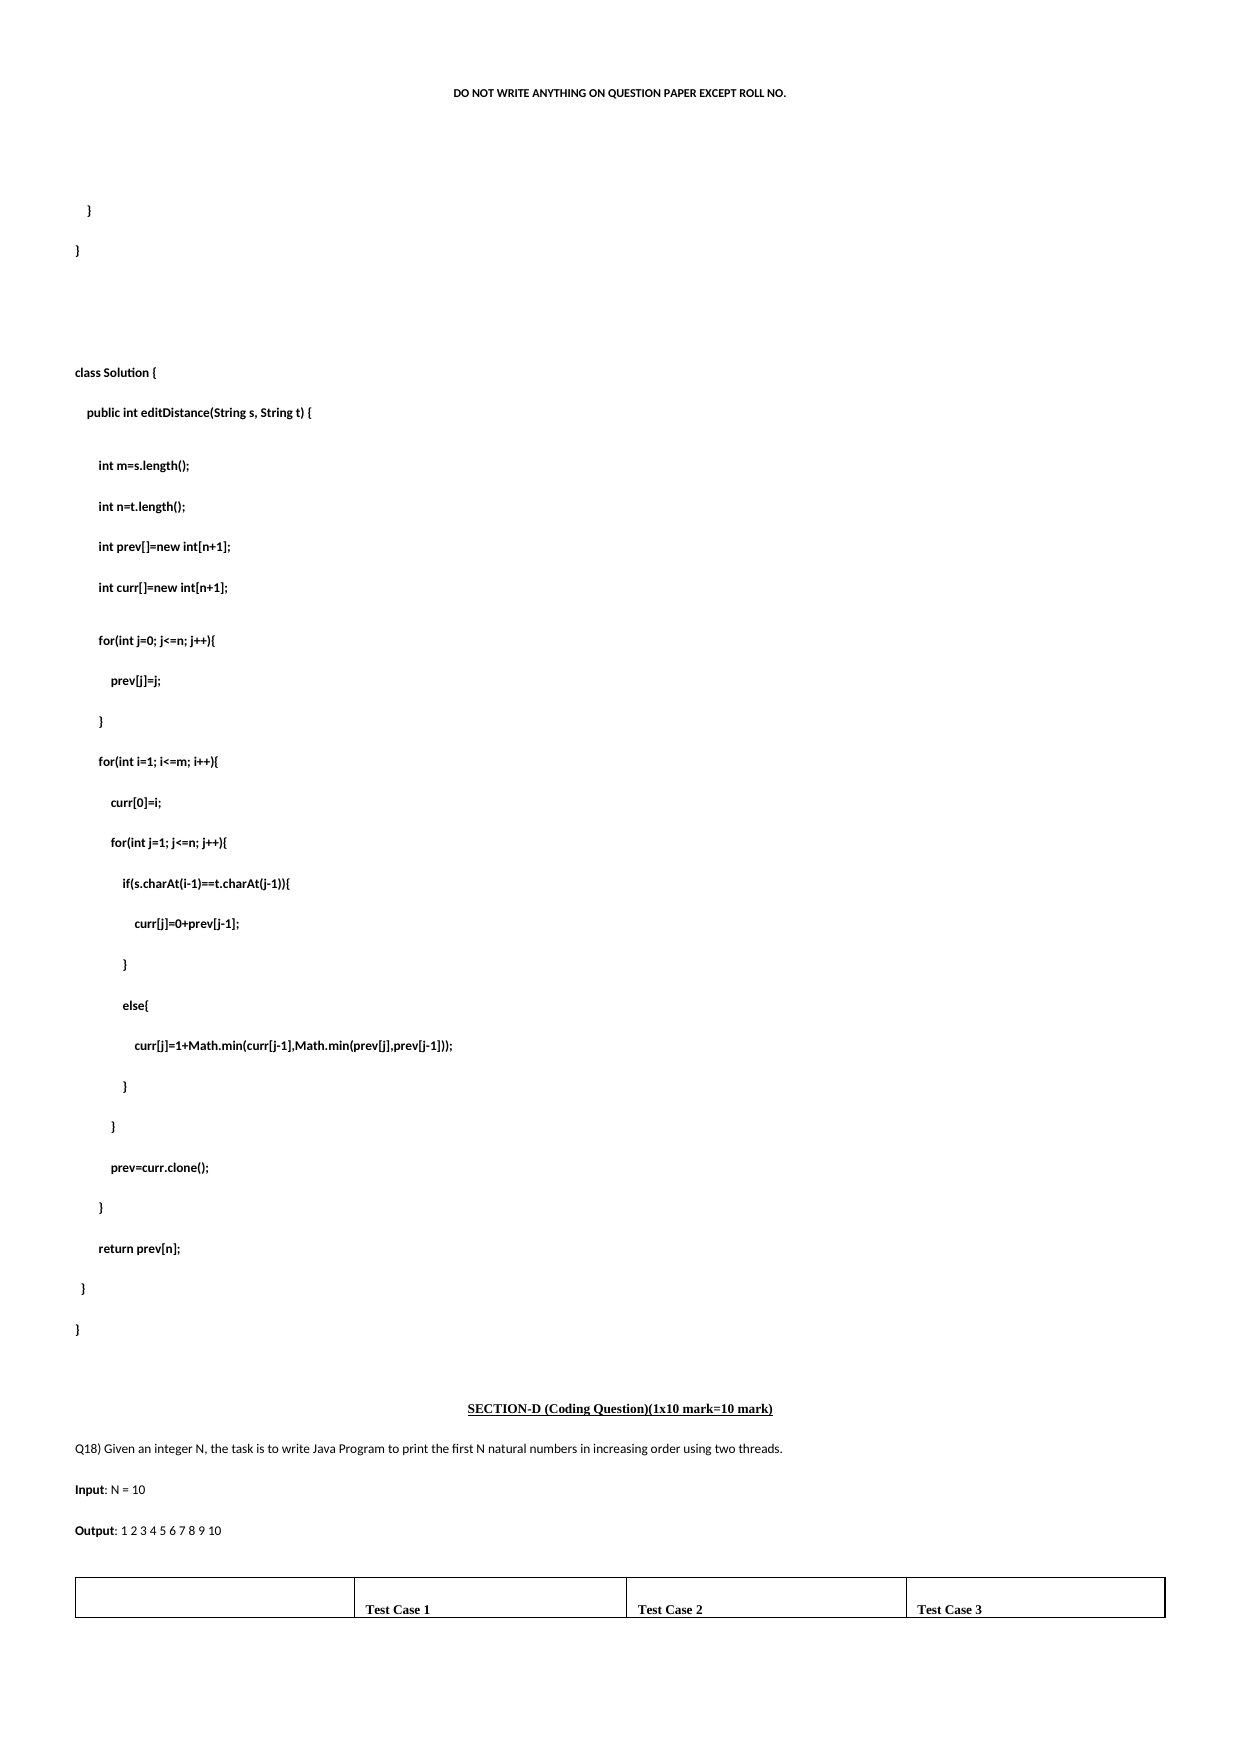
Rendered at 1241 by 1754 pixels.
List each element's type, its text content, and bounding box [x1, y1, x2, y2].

text } [75, 944, 1165, 973]
text for(int j=0; j<=n; j++){ [75, 620, 1165, 648]
text class Solution { [75, 352, 1165, 380]
text int prev[]=new int[n+1]; [75, 527, 1165, 555]
text curr[0]=i; [75, 782, 1165, 811]
text prev=curr.clone(); [75, 1147, 1165, 1175]
text } [75, 701, 1165, 729]
text else{ [75, 985, 1165, 1013]
table_header Test Case 2 [627, 1578, 906, 1617]
text int curr[]=new int[n+1]; [75, 567, 1165, 595]
text SECTION-D (Coding Question)(1x10 mark=10 mark) [75, 1390, 1165, 1417]
text for(int j=1; j<=n; j++){ [75, 823, 1165, 851]
text } [75, 1066, 1165, 1094]
text prev[j]=j; [75, 661, 1165, 689]
text curr[j]=0+prev[j-1]; [75, 904, 1165, 932]
text return prev[n]; [75, 1228, 1165, 1256]
table_header Test Case 1 [355, 1578, 626, 1617]
table_header [76, 1578, 354, 1617]
text curr[j]=1+Math.min(curr[j-1],Math.min(prev[j],prev[j-1])); [75, 1026, 1165, 1054]
text Q18) Given an integer N, the task is to write Java Program to print the first N natural numbers in increasing order using two threads. [75, 1429, 1165, 1457]
text for(int i=1; i<=m; i++){ [75, 742, 1165, 770]
text } [75, 1309, 1165, 1337]
text public int editDistance(String s, String t) { [75, 393, 1165, 421]
text int n=t.length(); [75, 486, 1165, 514]
text } [75, 190, 1165, 218]
text } [75, 231, 1165, 259]
text } [75, 1107, 1165, 1135]
text if(s.charAt(i-1)==t.charAt(j-1)){ [75, 863, 1165, 892]
table_header Test Case 3 [907, 1578, 1164, 1617]
text } [75, 1269, 1165, 1297]
text Input: N = 10 [75, 1470, 1165, 1498]
text Output: 1 2 3 4 5 6 7 8 9 10 [75, 1510, 1165, 1538]
text } [75, 1188, 1165, 1216]
text int m=s.length(); [75, 446, 1165, 474]
